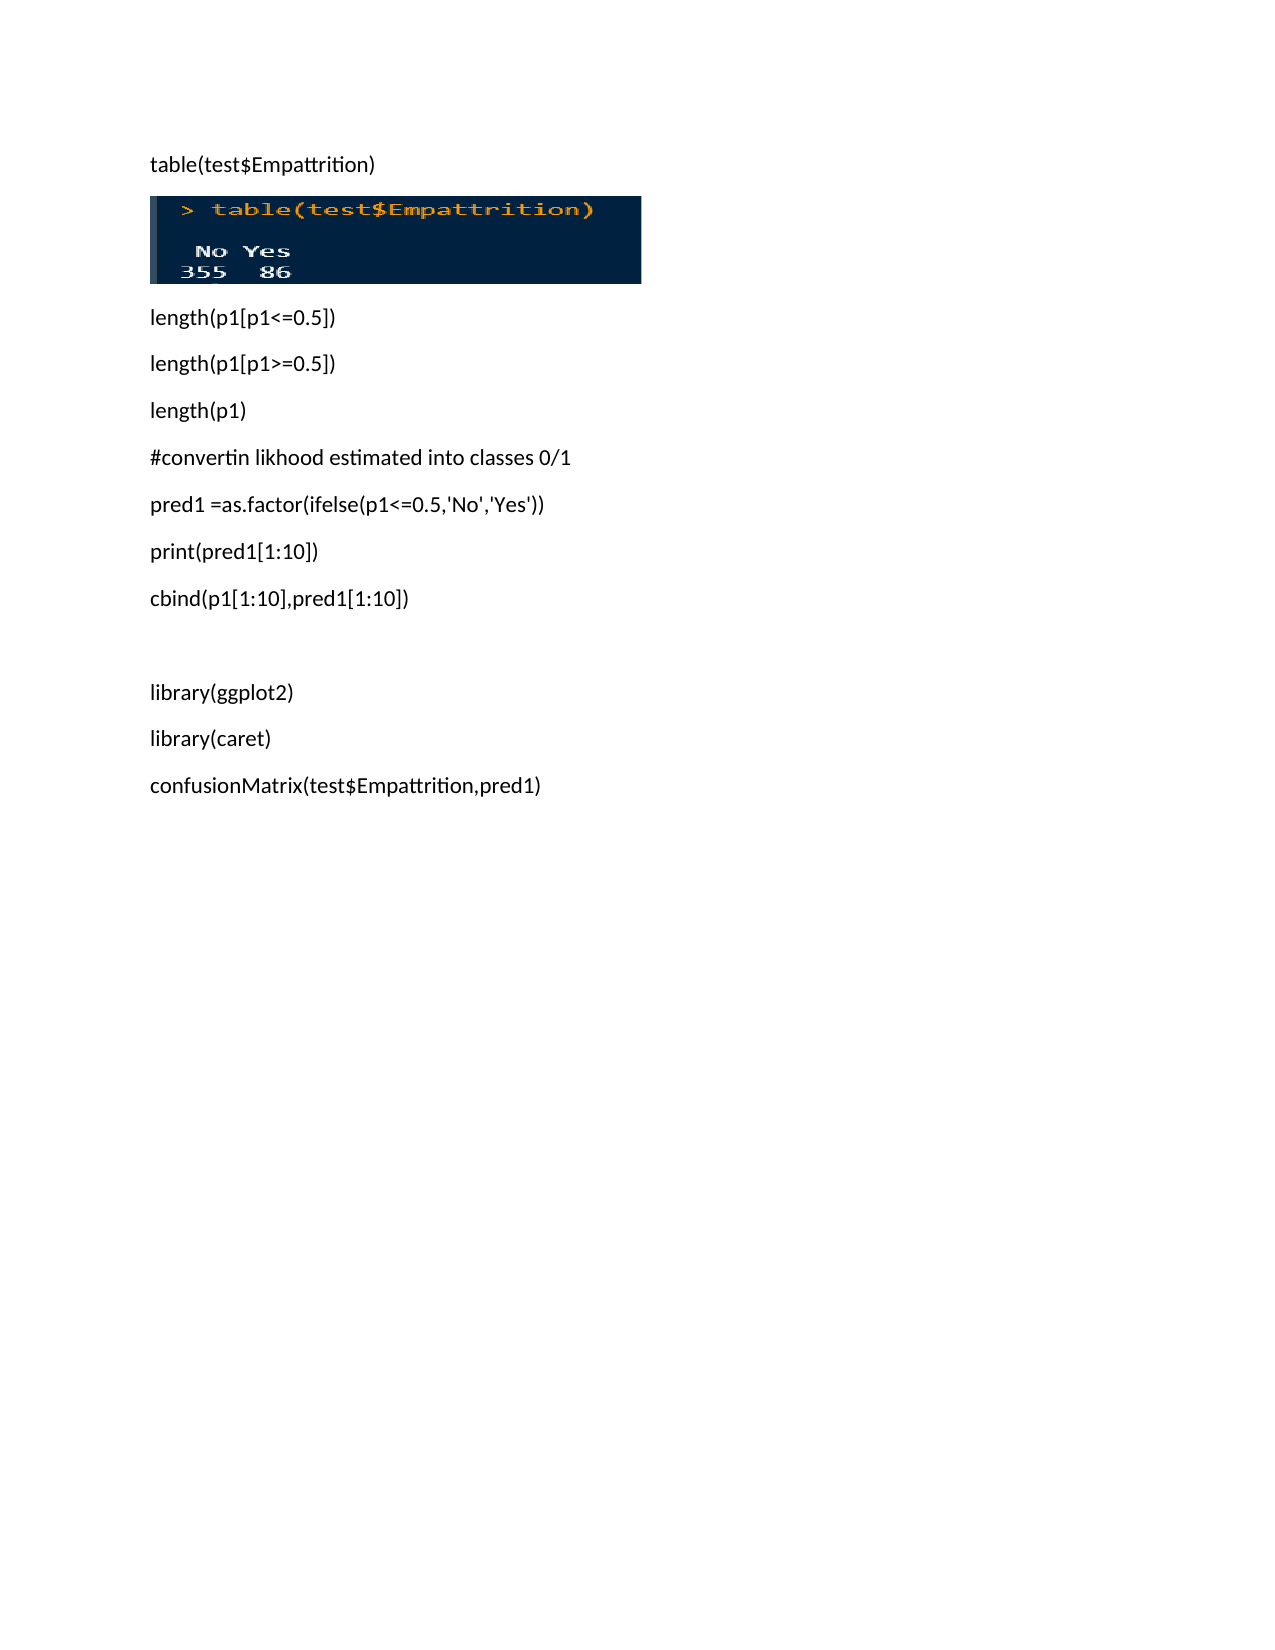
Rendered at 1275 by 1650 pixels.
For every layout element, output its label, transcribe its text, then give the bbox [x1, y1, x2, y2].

text table(test$Empattrition) [150, 150, 1125, 178]
picture [150, 196, 642, 284]
text print(pred1[1:10]) [150, 537, 1125, 565]
text library(ggplot2) [150, 678, 1125, 706]
text library(caret) [150, 724, 1125, 752]
text #convertin likhood estimated into classes 0/1 [150, 443, 1125, 471]
text confusionMatrix(test$Empattrition,pred1) [150, 771, 1125, 799]
text cbind(p1[1:10],pred1[1:10]) [150, 584, 1125, 612]
text pred1 =as.factor(ifelse(p1<=0.5,'No','Yes')) [150, 490, 1125, 518]
text length(p1[p1<=0.5]) [150, 303, 1125, 331]
text length(p1) [150, 396, 1125, 424]
text length(p1[p1>=0.5]) [150, 349, 1125, 377]
